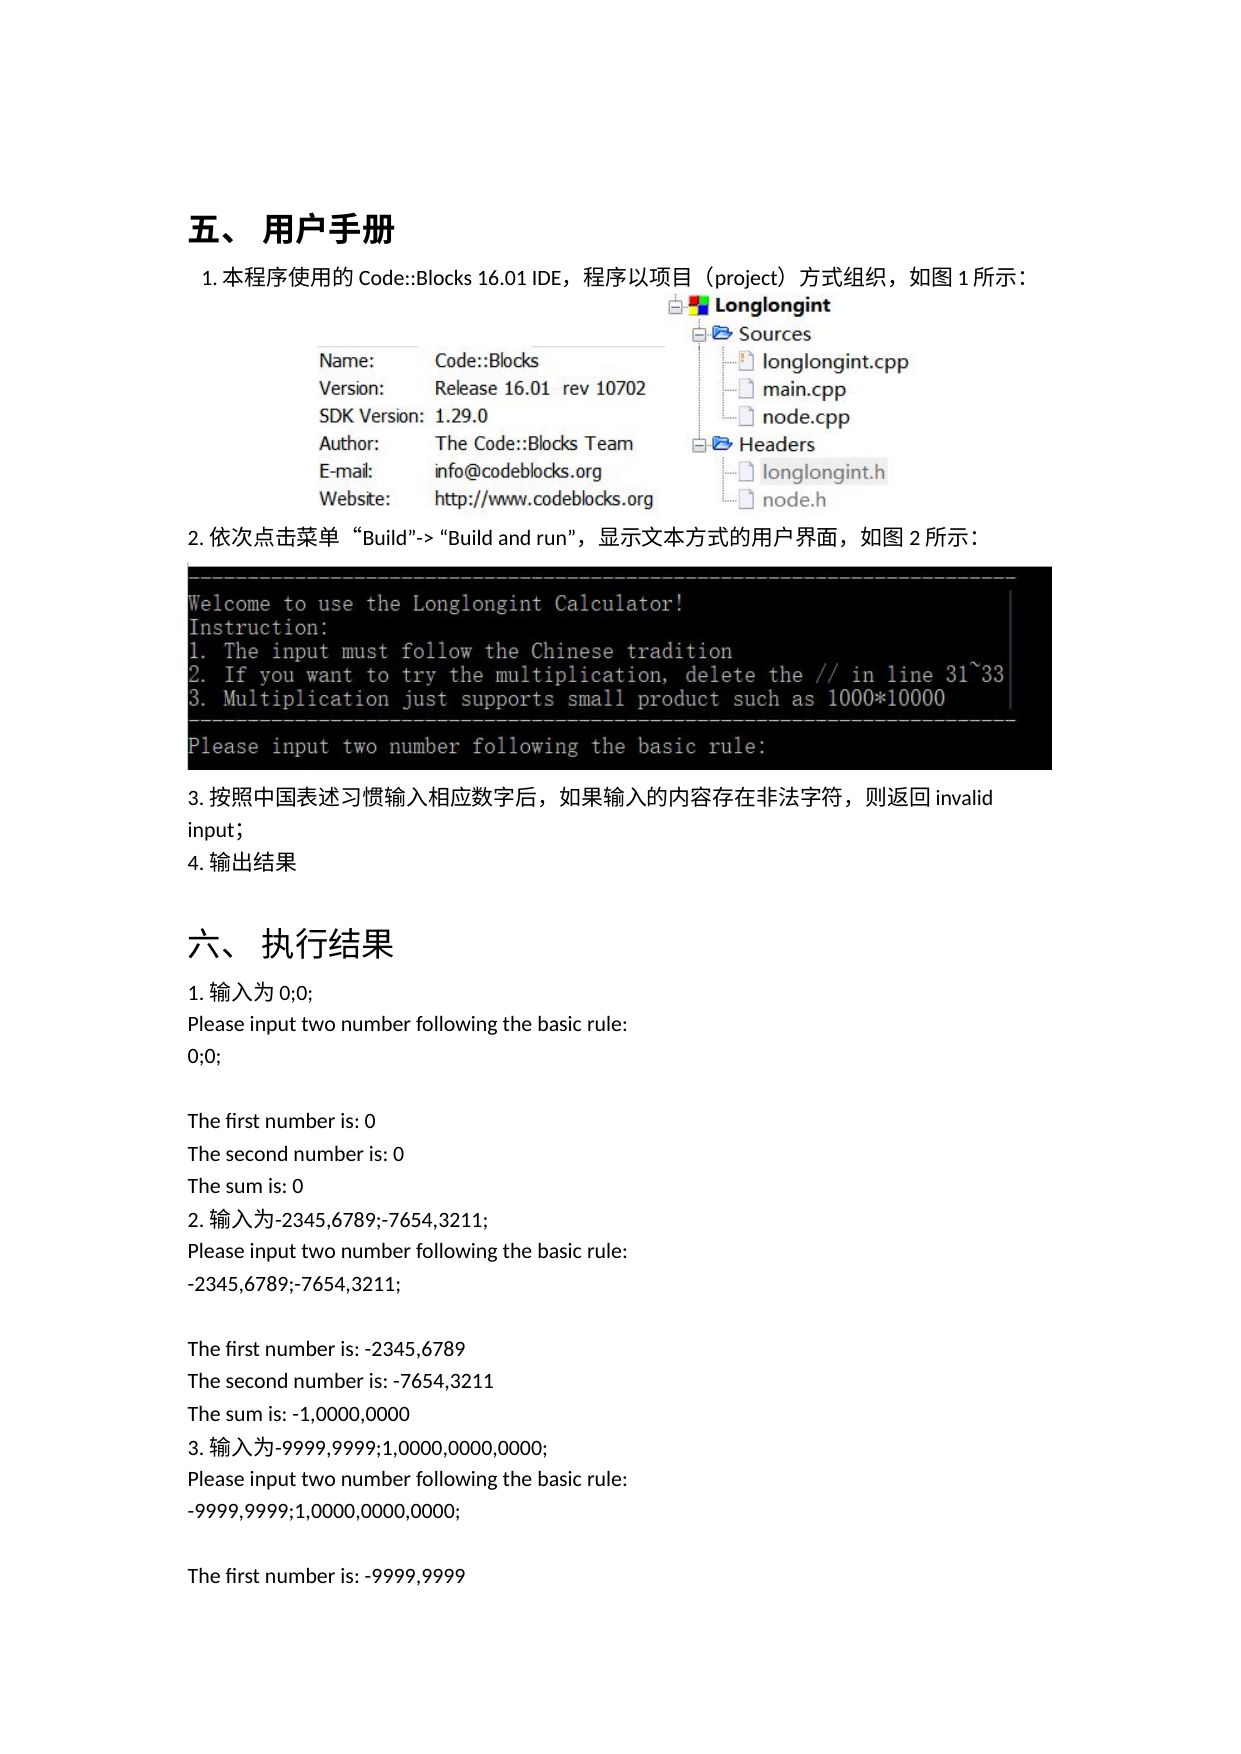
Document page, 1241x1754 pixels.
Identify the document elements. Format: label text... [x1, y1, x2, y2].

list Please input two number following the basic rule: [187, 1007, 1053, 1039]
list 输出结果 [187, 844, 1053, 877]
list 0;0; [187, 1039, 1053, 1072]
picture [187, 562, 1052, 770]
list 输入为0;0; [187, 974, 1053, 1007]
list 输入为-2345,6789;-7654,3211; [187, 1202, 1053, 1234]
list The first number is: 0 [187, 1104, 1053, 1137]
list 输入为-9999,9999;1,0000,0000,0000; [187, 1429, 1053, 1462]
list 按照中国表述习惯输入相应数字后，如果输入的内容存在非法字符，则返回invalid input； [187, 779, 1053, 844]
list The second number is: 0 [187, 1137, 1053, 1169]
list Please input two number following the basic rule: [187, 1234, 1053, 1267]
list The sum is: -1,0000,0000 [187, 1397, 1053, 1429]
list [187, 1462, 1053, 1494]
list -2345,6789;-7654,3211; [187, 1267, 1053, 1299]
list The sum is: 0 [187, 1169, 1053, 1202]
list The second number is: -7654,3211 [187, 1364, 1053, 1397]
list 执行结果 [187, 909, 1053, 974]
list The first number is: -2345,6789 [187, 1332, 1053, 1364]
list The first number is: -9999,9999 [187, 1559, 1053, 1592]
picture [317, 293, 923, 518]
list -9999,9999;1,0000,0000,0000; [187, 1494, 1053, 1527]
list 用户手册 [187, 194, 1053, 259]
